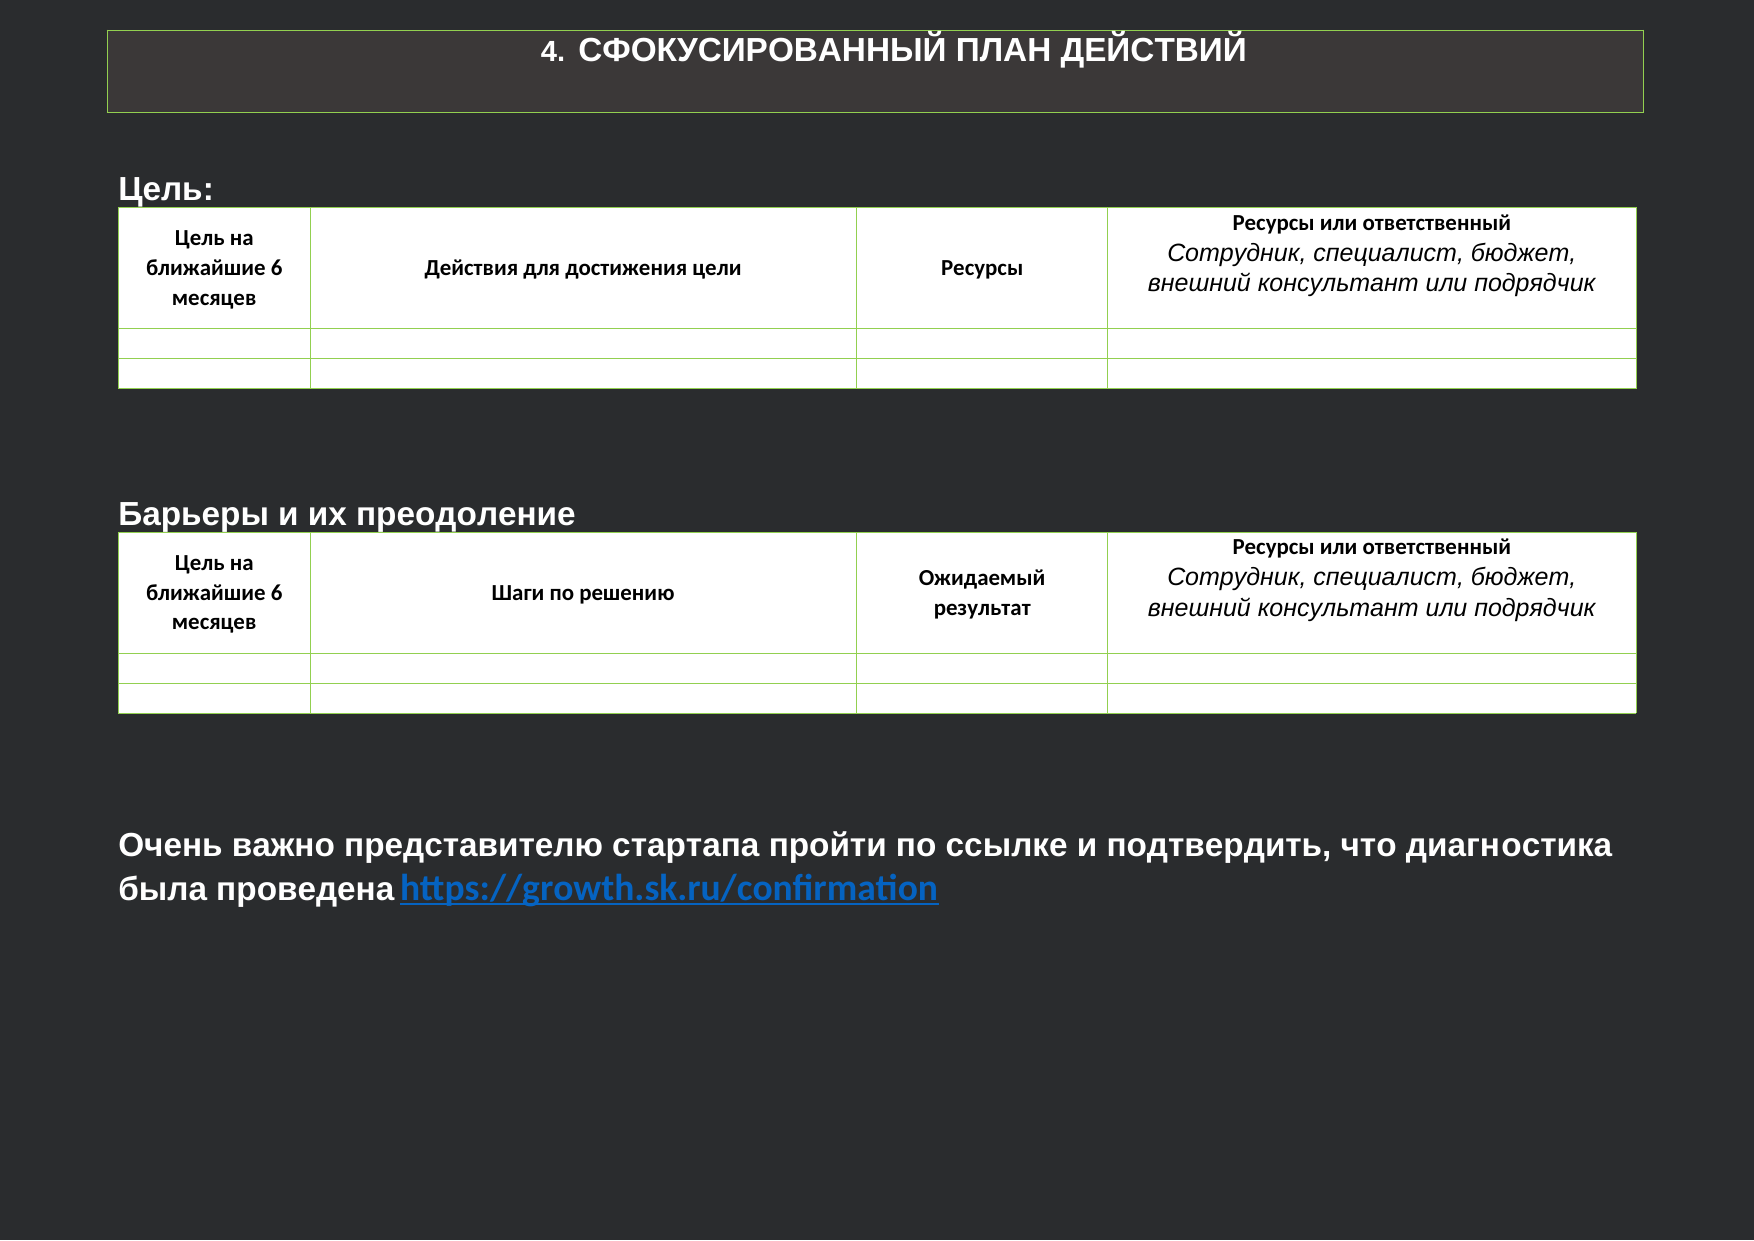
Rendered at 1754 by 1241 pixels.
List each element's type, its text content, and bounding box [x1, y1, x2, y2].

table_cell [119, 654, 310, 683]
table_cell [857, 684, 1107, 713]
table_cell [1108, 359, 1636, 388]
table_header Ресурсы или ответственный Сотрудник, специалист, бюджет, внешний консультант или подрядчик [1108, 533, 1636, 653]
table_header Ресурсы или ответственный Сотрудник, специалист, бюджет, внешний консультант или подрядчик [1108, 208, 1636, 328]
text Барьеры и их преодоление [118, 493, 1636, 532]
table_cell [1108, 684, 1636, 713]
table_cell [119, 684, 310, 713]
table_header Ожидаемый результат [857, 533, 1107, 653]
table_cell [311, 329, 856, 358]
table_cell [1108, 654, 1636, 683]
table_header Цель на ближайшие 6 месяцев [119, 208, 310, 328]
text Цель: [118, 169, 1636, 207]
table_cell [1108, 329, 1636, 358]
table_cell [857, 359, 1107, 388]
table_cell [311, 684, 856, 713]
table_header Ресурсы [857, 208, 1107, 328]
table_cell [311, 654, 856, 683]
table_header Действия для достижения цели [311, 208, 856, 328]
table_cell [857, 329, 1107, 358]
table_header Шаги по решению [311, 533, 856, 653]
table_cell [119, 329, 310, 358]
table_cell [311, 359, 856, 388]
table_header Цель на ближайшие 6 месяцев [119, 533, 310, 653]
text Очень важно представителю стартапа пройти по ссылке и подтвердить, что диагностика была проведена https://growth.sk.ru/confirmation [118, 825, 1636, 910]
table_cell [857, 654, 1107, 683]
table_header СФОКУСИРОВАННЫЙ ПЛАН ДЕЙСТВИЙ [108, 31, 1643, 112]
table_cell [119, 359, 310, 388]
